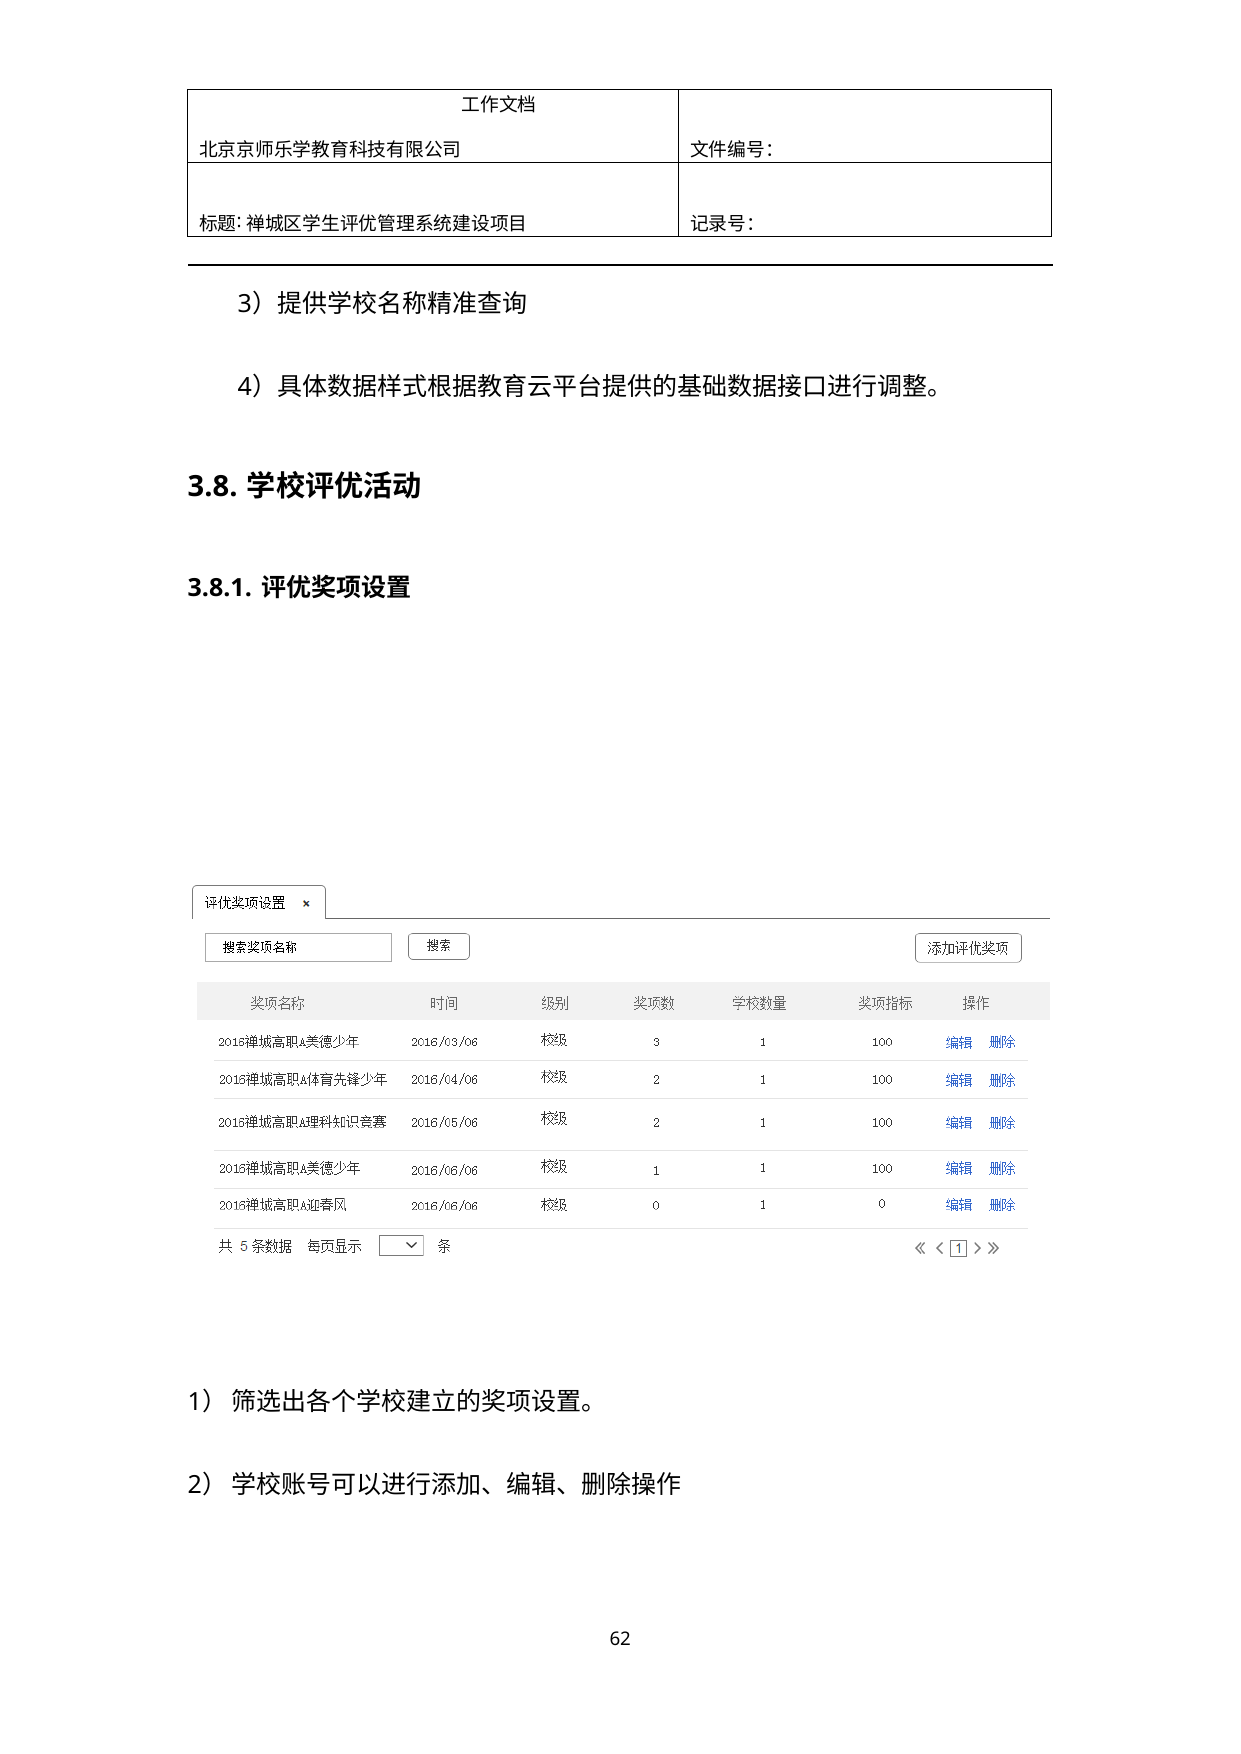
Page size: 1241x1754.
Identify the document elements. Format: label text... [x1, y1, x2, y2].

picture [187, 880, 1053, 1265]
list 筛选出各个学校建立的奖项设置。 [187, 1367, 1053, 1432]
list 学校账号可以进行添加、编辑、删除操作 [187, 1450, 1053, 1515]
text 3）提供学校名称精准查询 [187, 269, 1053, 334]
list 评优奖项设置 [187, 553, 1053, 618]
list 学校评优活动 [187, 451, 1053, 516]
text 4）具体数据样式根据教育云平台提供的基础数据接口进行调整。 [187, 352, 1053, 417]
